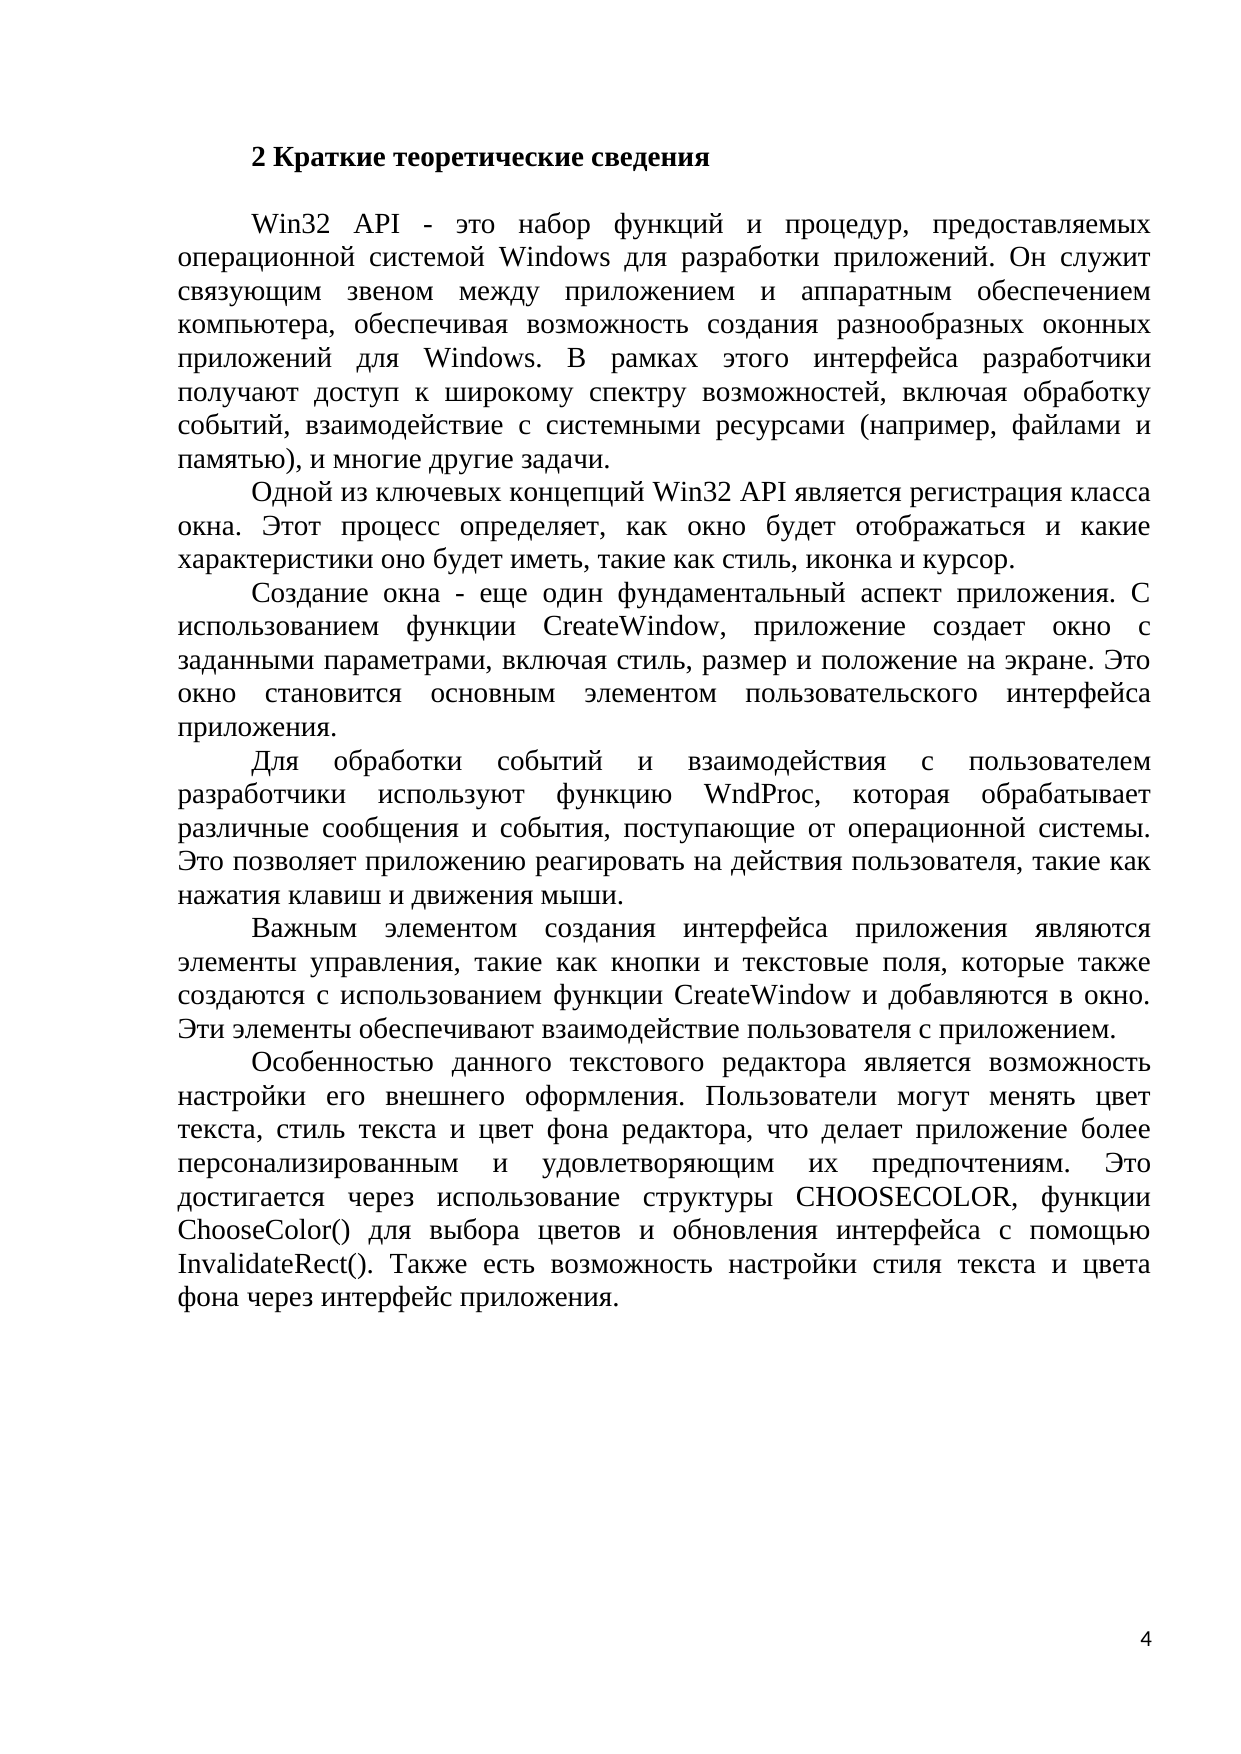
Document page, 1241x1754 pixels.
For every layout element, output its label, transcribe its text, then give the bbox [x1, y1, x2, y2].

text Для обработки событий и взаимодействия с пользователем разработчики используют функцию WndProc, которая обрабатывает различные сообщения и события, поступающие от операционной системы. Это позволяет приложению реагировать на действия пользователя, такие как нажатия клавиш и движения мыши. [177, 743, 1152, 910]
text Одной из ключевых концепций Win32 API является регистрация класса окна. Этот процесс определяет, как окно будет отображаться и какие характеристики оно будет иметь, такие как стиль, иконка и курсор. [177, 474, 1152, 575]
text Win32 API - это набор функций и процедур, предоставляемых операционной системой Windows для разработки приложений. Он служит связующим звеном между приложением и аппаратным обеспечением компьютера, обеспечивая возможность создания разнообразных оконных приложений для Windows. В рамках этого интерфейса разработчики получают доступ к широкому спектру возможностей, включая обработку событий, взаимодействие с системными ресурсами (например, файлами и памятью), и многие другие задачи. [177, 206, 1152, 474]
text Создание окна - еще один фундаментальный аспект приложения. С использованием функции CreateWindow, приложение создает окно с заданными параметрами, включая стиль, размер и положение на экране. Это окно становится основным элементом пользовательского интерфейса приложения. [177, 575, 1152, 743]
text Важным элементом создания интерфейса приложения являются элементы управления, такие как кнопки и текстовые поля, которые также создаются с использованием функции CreateWindow и добавляются в окно. Эти элементы обеспечивают взаимодействие пользователя с приложением. [177, 910, 1152, 1044]
text Особенностью данного текстового редактора является возможность настройки его внешнего оформления. Пользователи могут менять цвет текста, стиль текста и цвет фона редактора, что делает приложение более персонализированным и удовлетворяющим их предпочтениям. Это достигается через использование структуры CHOOSECOLOR, функции ChooseColor() для выбора цветов и обновления интерфейса с помощью InvalidateRect(). Также есть возможность настройки стиля текста и цвета фона через интерфейс приложения. [177, 1044, 1152, 1313]
subtitle 2 Краткие теоретические сведения [177, 139, 1152, 172]
